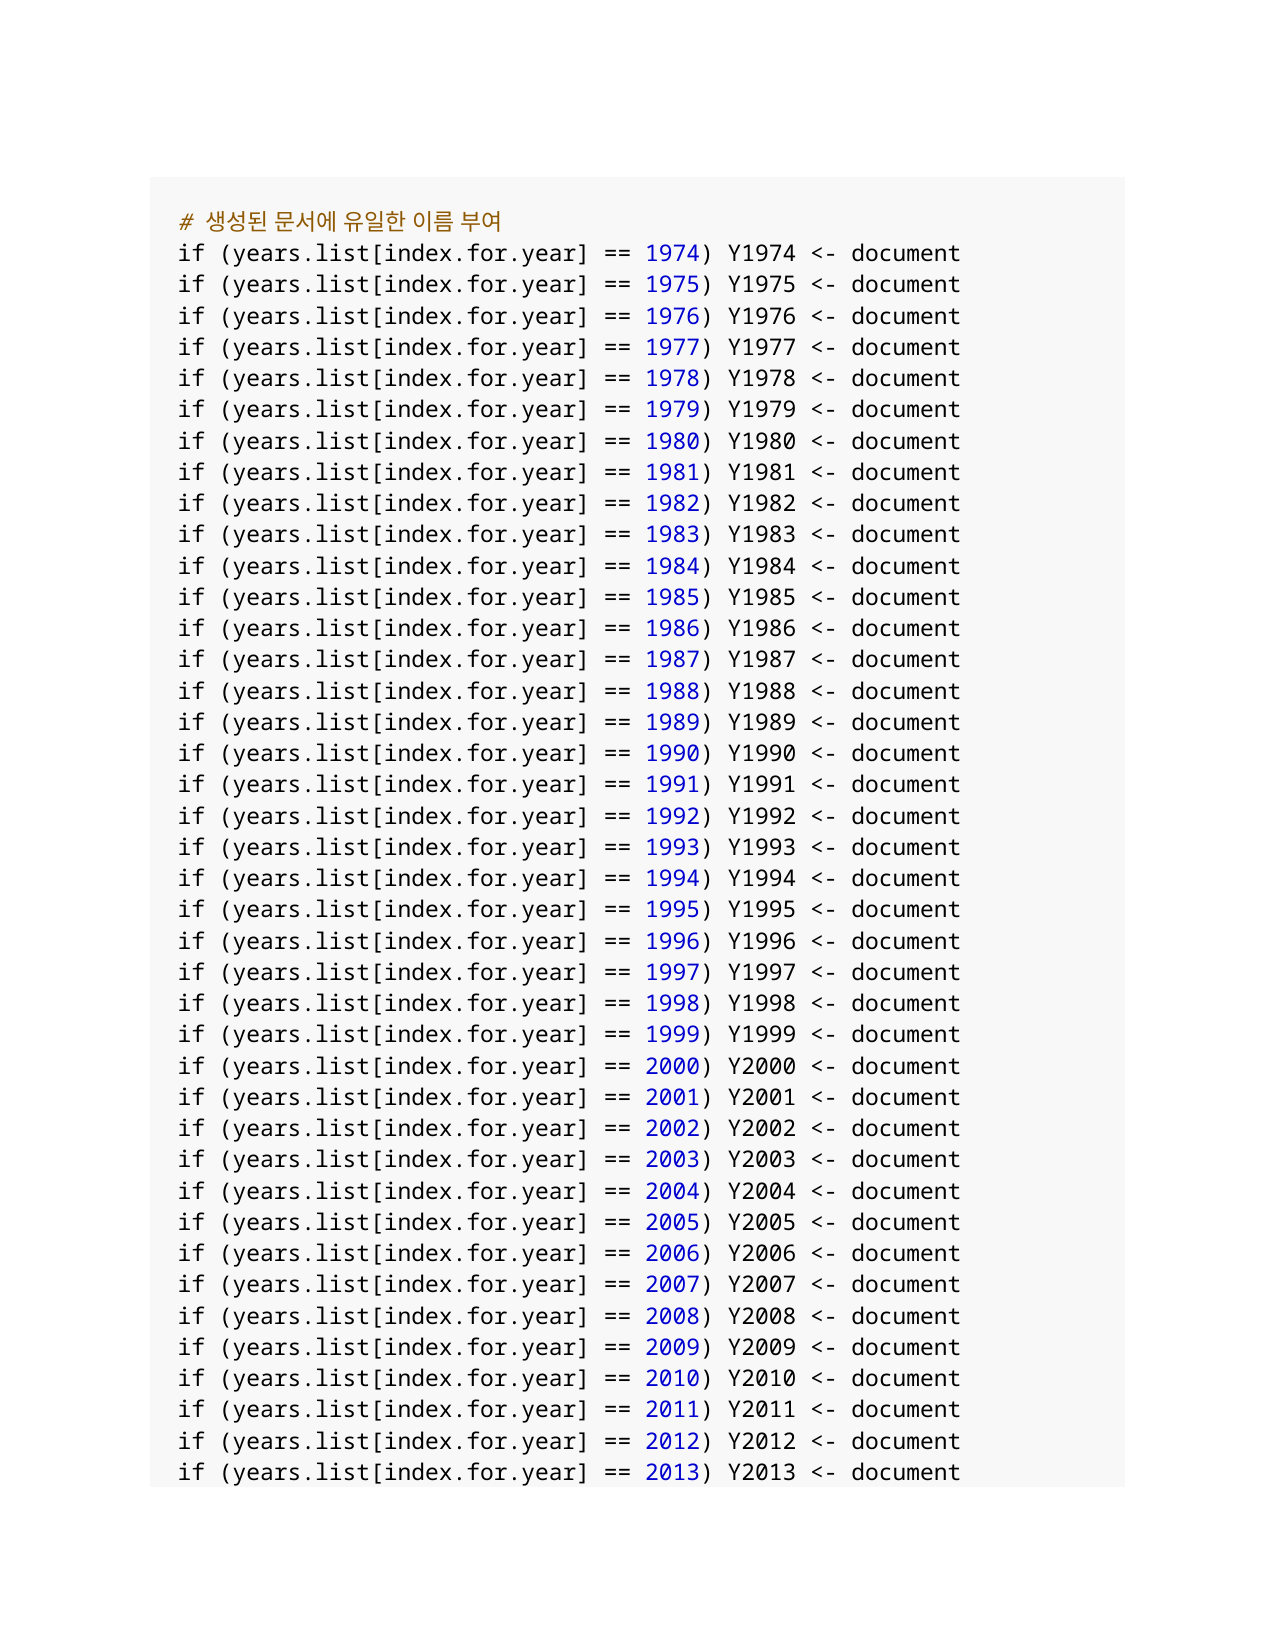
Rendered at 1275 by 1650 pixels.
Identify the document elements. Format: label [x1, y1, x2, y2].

text [150, 177, 1125, 1487]
